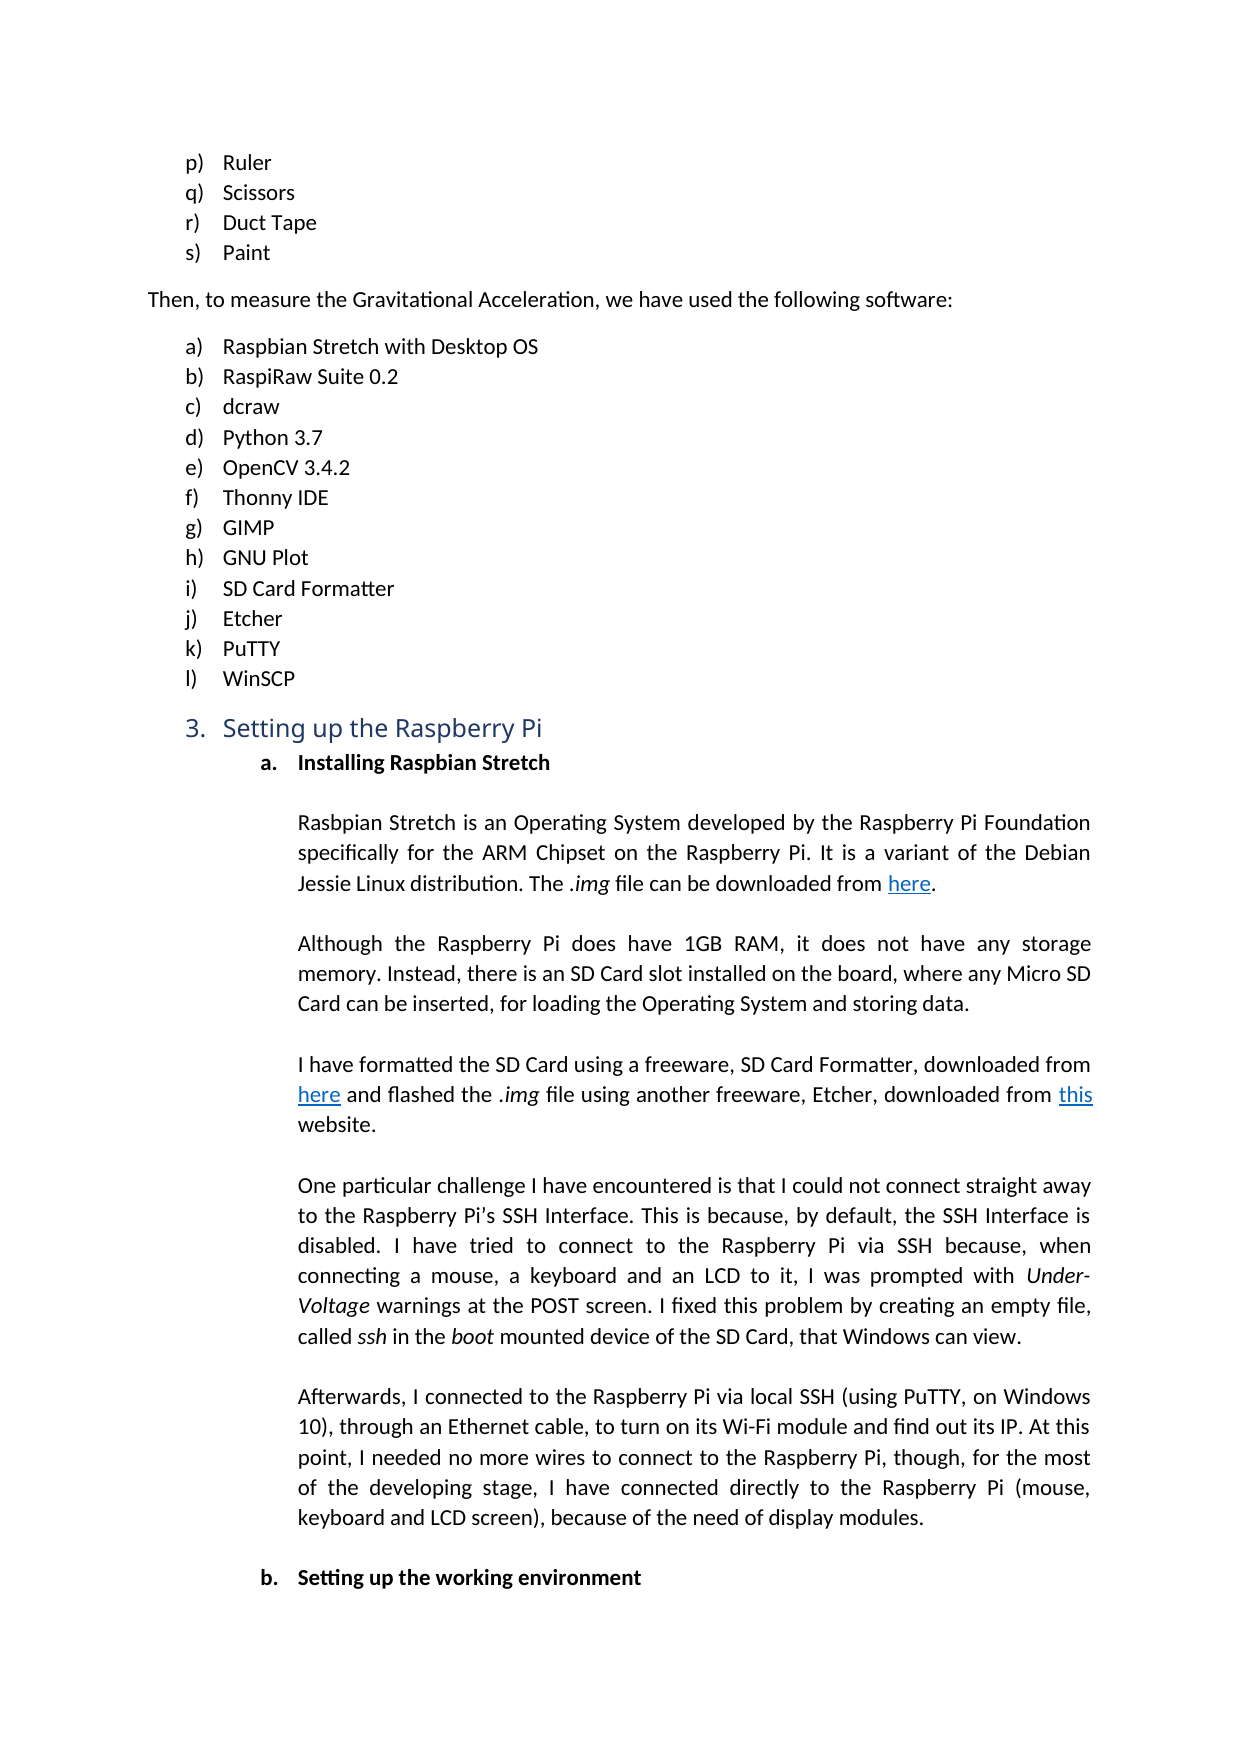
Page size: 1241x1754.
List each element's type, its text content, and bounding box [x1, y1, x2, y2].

list RaspiRaw Suite 0.2 [185, 362, 1093, 390]
list Scissors [185, 178, 1093, 206]
list WinSCP [185, 664, 1093, 692]
list Etcher [185, 604, 1093, 632]
list Installing Raspbian Stretch [260, 748, 1093, 776]
list Although the Raspberry Pi does have 1GB RAM, it does not have any storage memory. Instead, there is an SD Card slot installed on the board, where any Micro SD Card can be inserted, for loading the Operating System and storing data. [298, 929, 1093, 1018]
list GIMP [185, 513, 1093, 541]
list Setting up the working environment [260, 1563, 1093, 1592]
list Afterwards, I connected to the Raspberry Pi via local SSH (using PuTTY, on Windows 10), through an Ethernet cable, to turn on its Wi-Fi module and find out its IP. At this point, I needed no more wires to connect to the Raspberry Pi, though, for the most of the developing stage, I have connected directly to the Raspberry Pi (mouse, keyboard and LCD screen), because of the need of display modules. [298, 1382, 1093, 1531]
list Ruler [185, 148, 1093, 176]
list Thonny IDE [185, 483, 1093, 511]
list dcraw [185, 392, 1093, 420]
list GNU Plot [185, 543, 1093, 571]
list OpenCV 3.4.2 [185, 453, 1093, 481]
list I have formatted the SD Card using a freeware, SD Card Formatter, downloaded from here and flashed the .img file using another freeware, Etcher, downloaded from this website. [298, 1050, 1093, 1138]
text Then, to measure the Gravitational Acceleration, we have used the following software: [148, 285, 1093, 313]
list Python 3.7 [185, 423, 1093, 451]
subtitle Setting up the Raspberry Pi [185, 711, 1093, 745]
list Raspbian Stretch with Desktop OS [185, 332, 1093, 360]
list Paint [185, 238, 1093, 266]
list SD Card Formatter [185, 574, 1093, 602]
list Rasbpian Stretch is an Operating System developed by the Raspberry Pi Foundation specifically for the ARM Chipset on the Raspberry Pi. It is a variant of the Debian Jessie Linux distribution. The .img file can be downloaded from here. [298, 808, 1093, 897]
list Duct Tape [185, 208, 1093, 236]
list One particular challenge I have encountered is that I could not connect straight away to the Raspberry Pi’s SSH Interface. This is because, by default, the SSH Interface is disabled. I have tried to connect to the Raspberry Pi via SSH because, when connecting a mouse, a keyboard and an LCD to it, I was prompted with Under-Voltage warnings at the POST screen. I fixed this problem by creating an empty file, called ssh in the boot mounted device of the SD Card, that Windows can view. [298, 1171, 1093, 1350]
list PuTTY [185, 634, 1093, 662]
